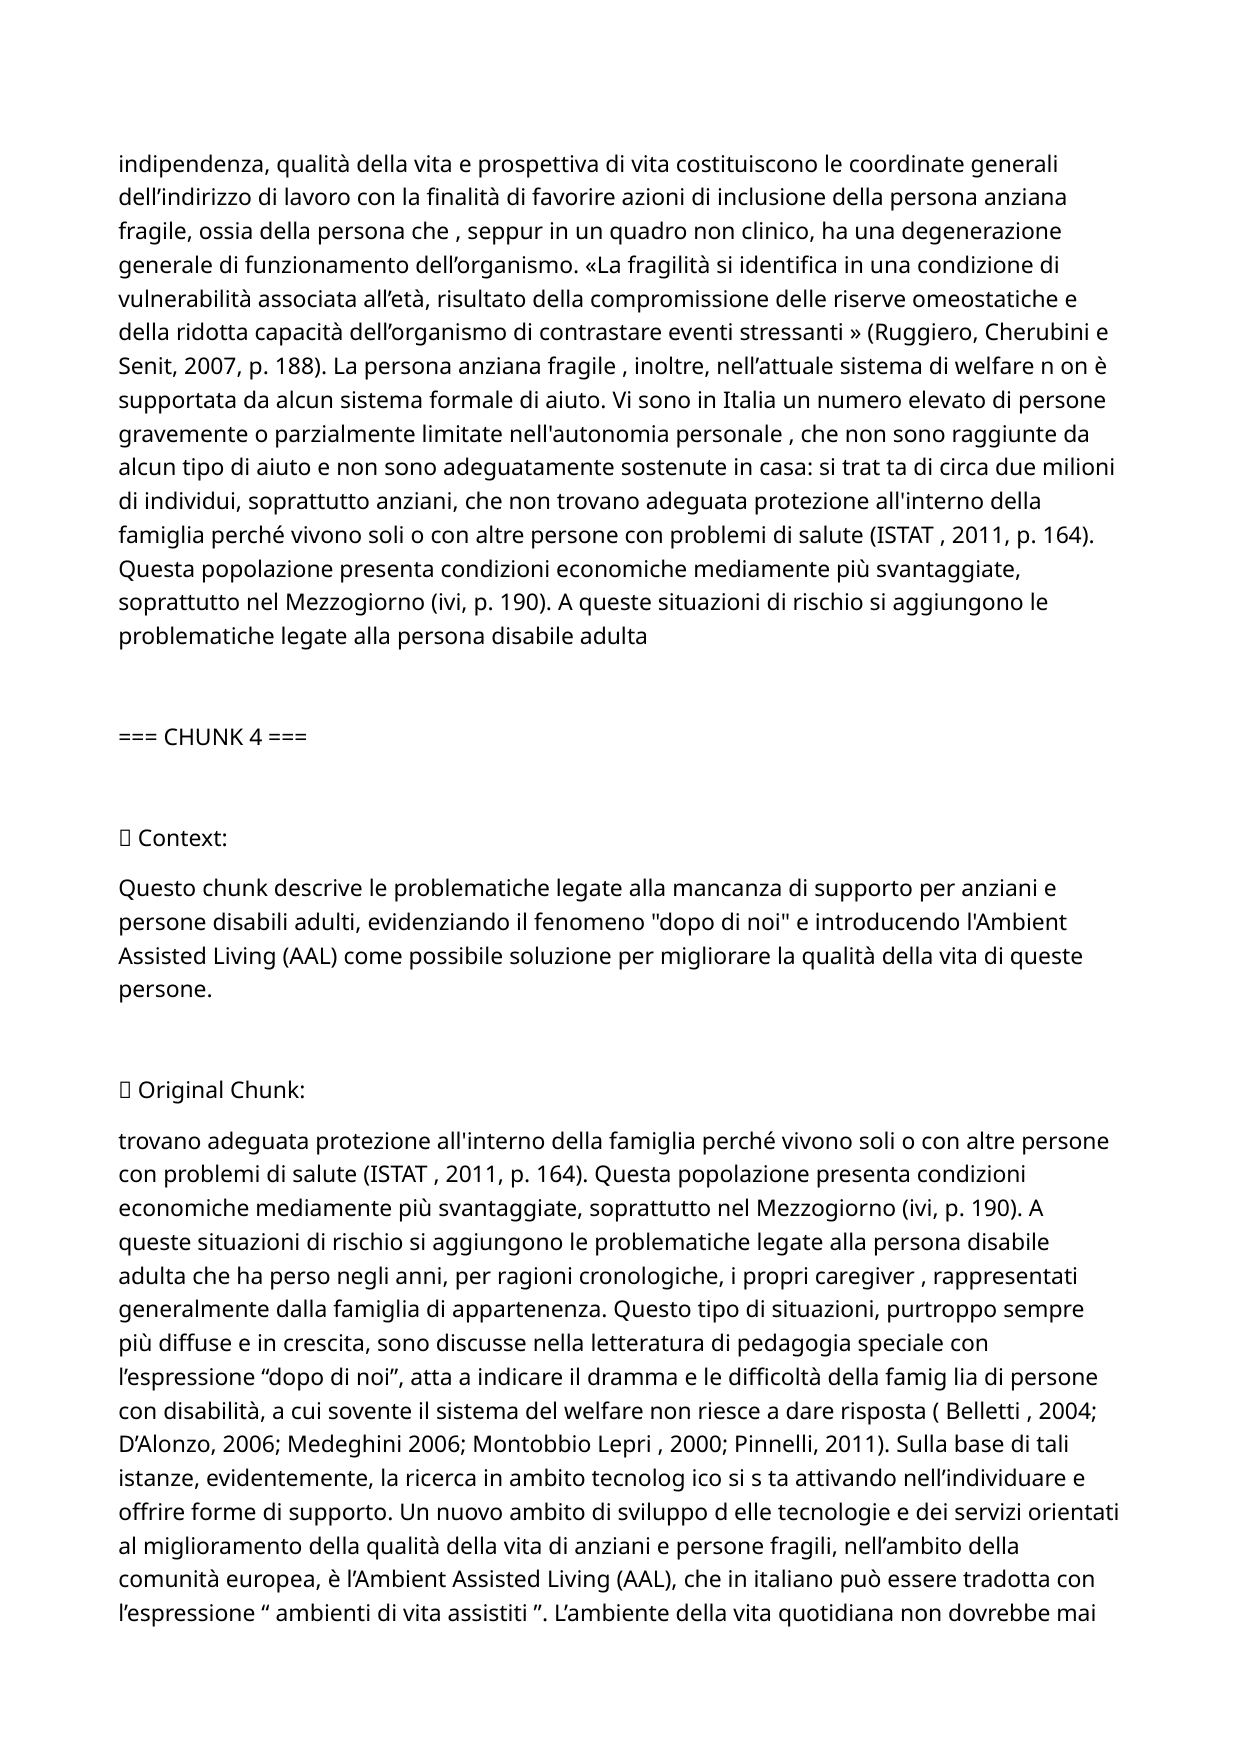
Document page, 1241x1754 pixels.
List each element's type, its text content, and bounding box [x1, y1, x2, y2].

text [118, 1125, 1122, 1628]
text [118, 148, 1122, 651]
text 🔹 Context: [118, 822, 1122, 853]
text === CHUNK 4 === [118, 721, 1122, 752]
text 🔸 Original Chunk: [118, 1074, 1122, 1106]
text Questo chunk descrive le problematiche legate alla mancanza di supporto per anziani e persone disabili adulti, evidenziando il fenomeno "dopo di noi" e introducendo l'Ambient Assisted Living (AAL) come possibile soluzione per migliorare la qualità della vita di queste persone. [118, 872, 1122, 1005]
